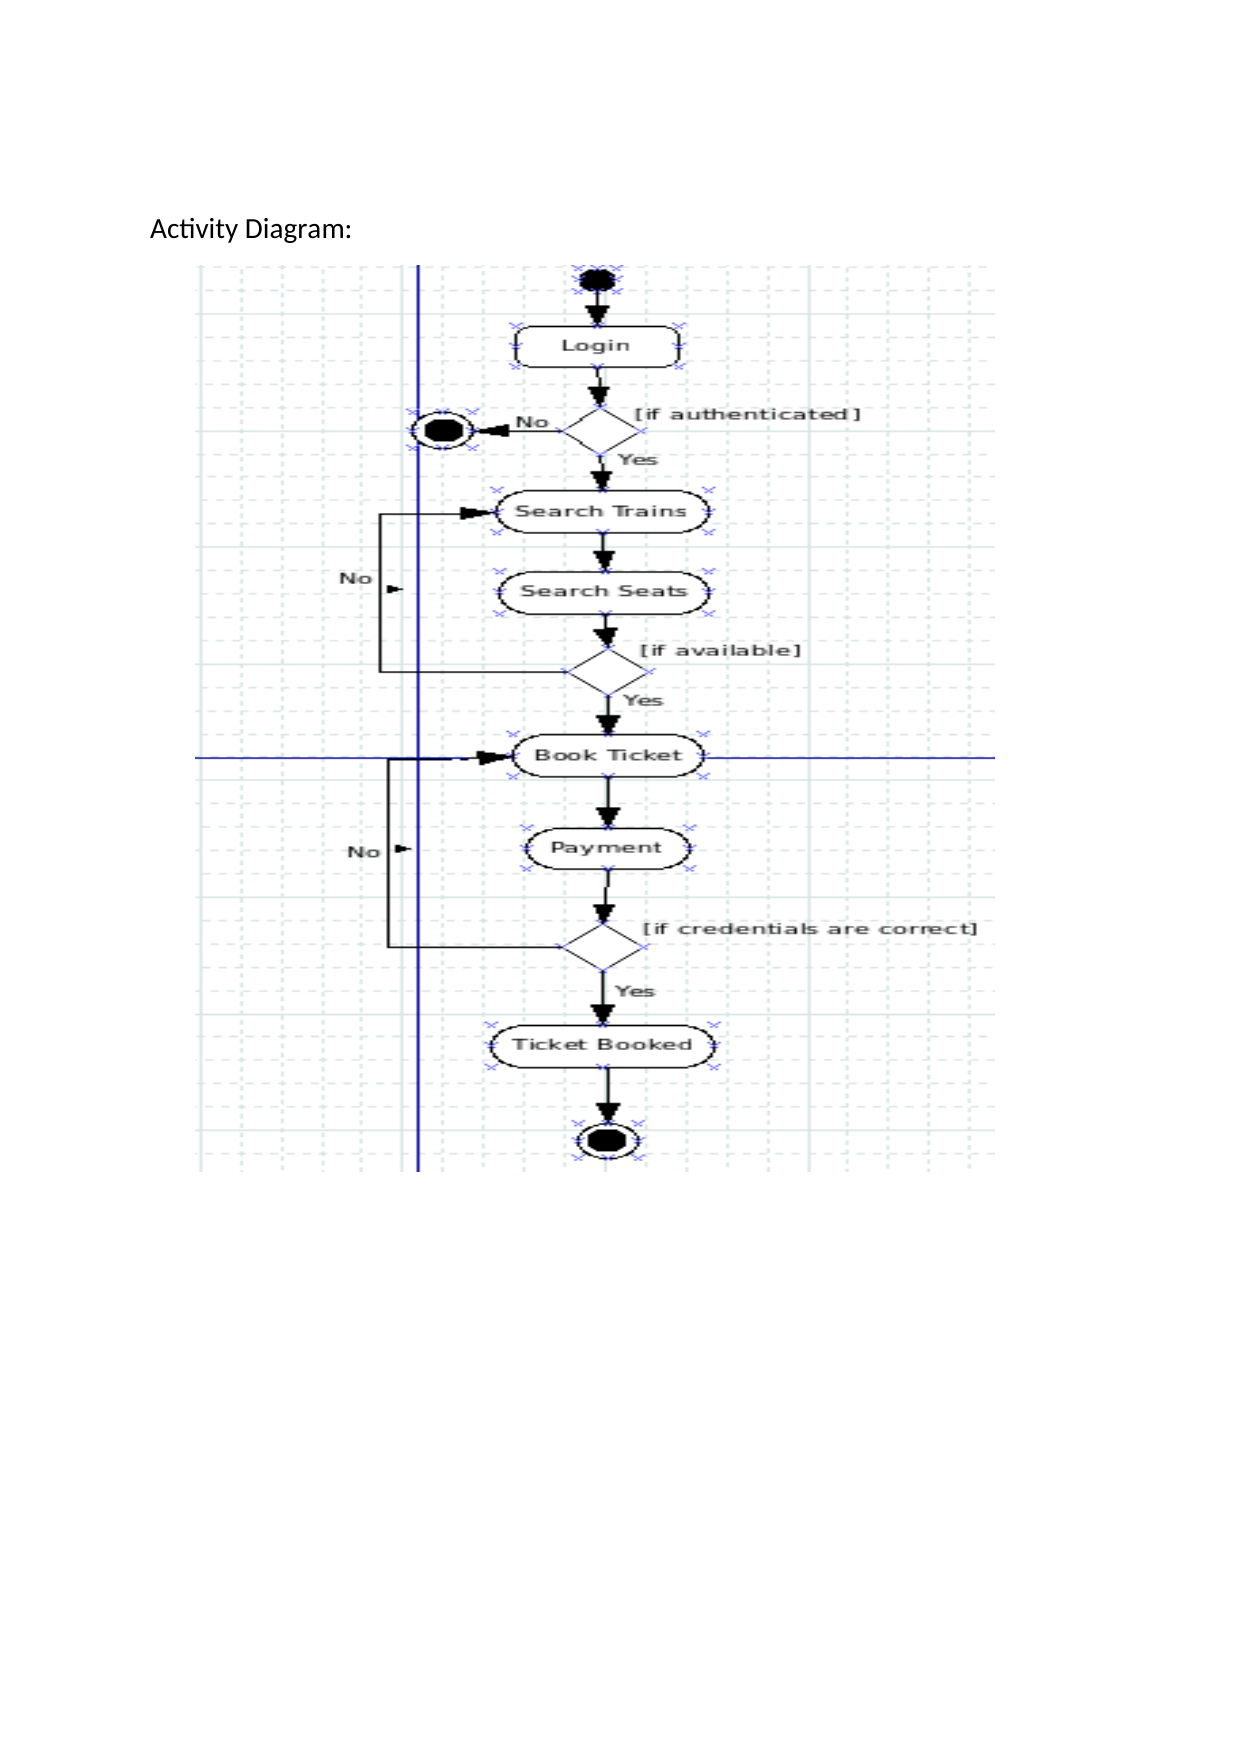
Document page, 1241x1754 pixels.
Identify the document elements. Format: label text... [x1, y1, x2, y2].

picture [195, 265, 996, 1172]
text Activity Diagram: [150, 211, 1090, 246]
